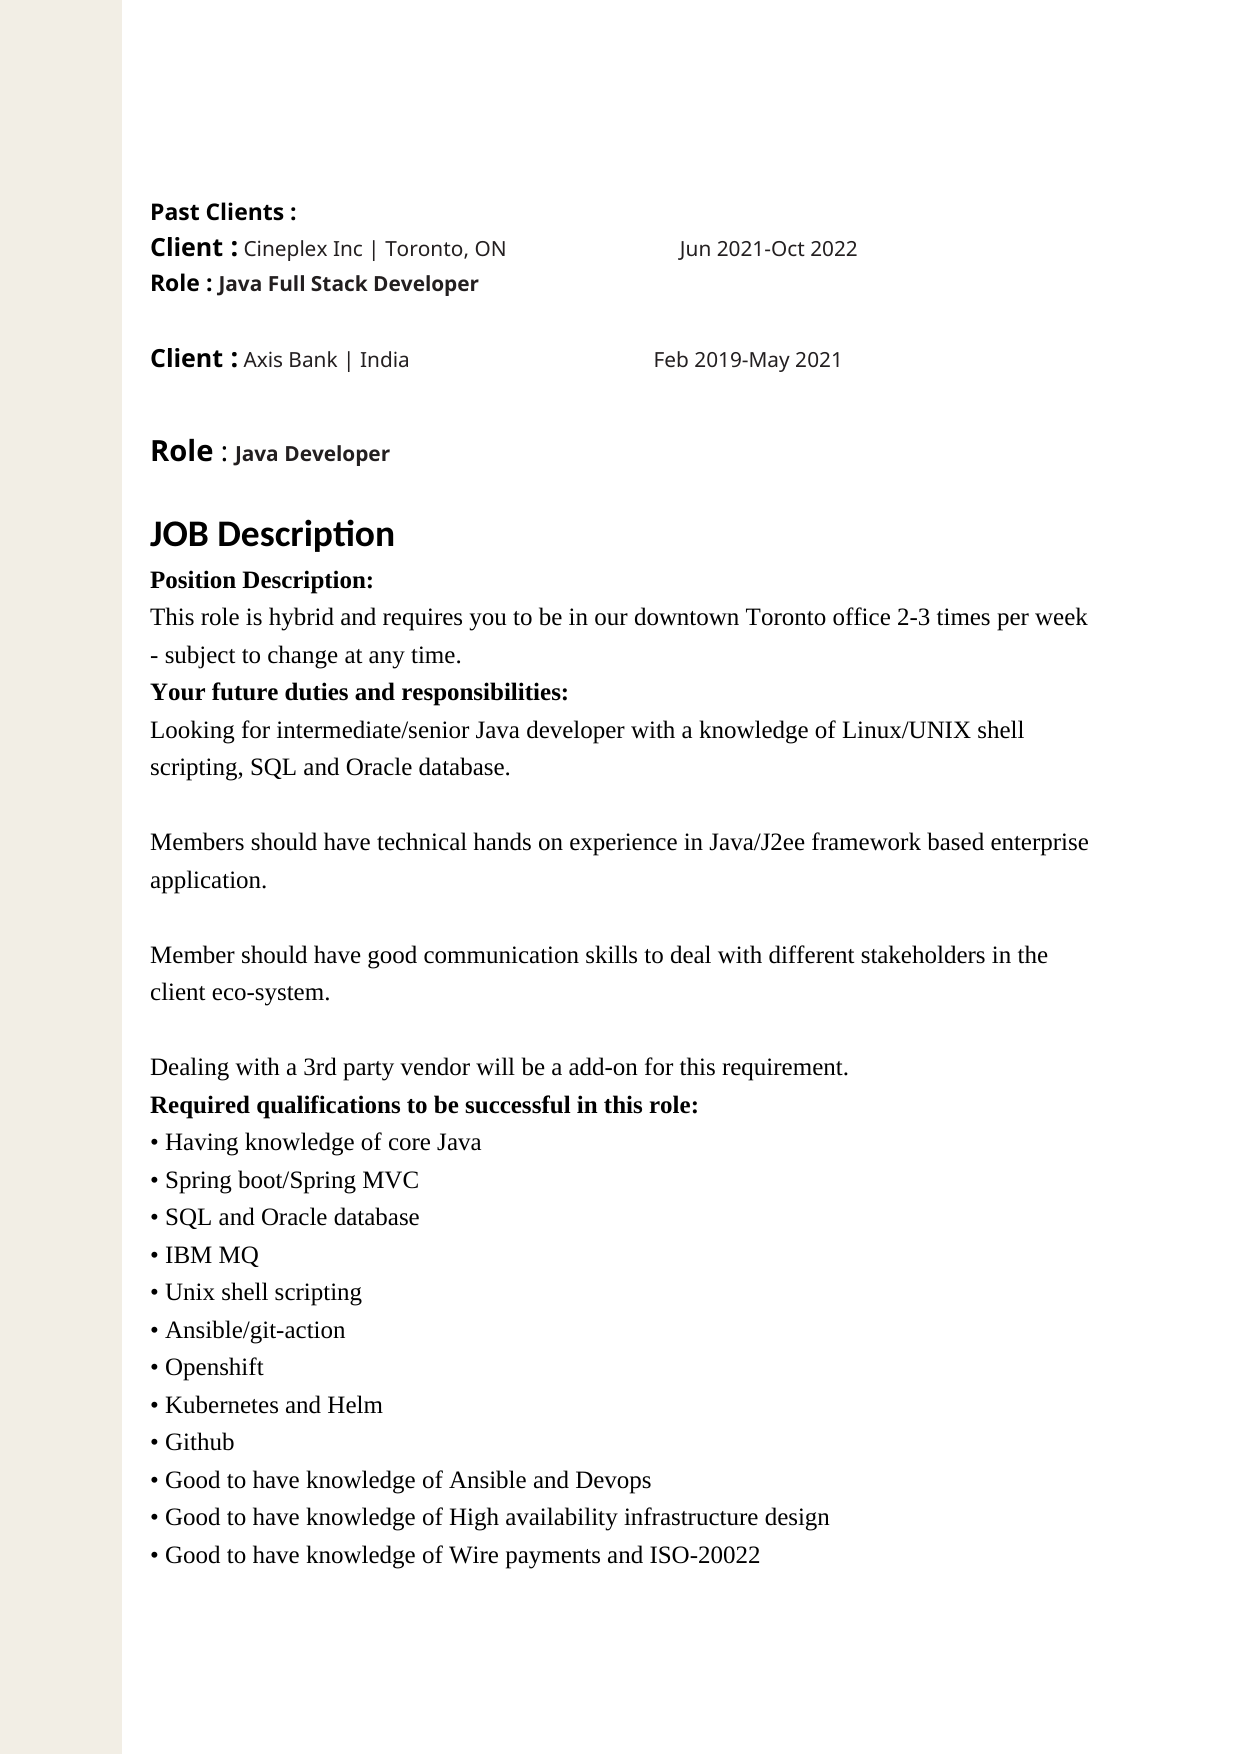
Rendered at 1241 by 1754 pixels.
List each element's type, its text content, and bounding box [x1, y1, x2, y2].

text Looking for intermediate/senior Java developer with a knowledge of Linux/UNIX shell scripting, SQL and Oracle database. Members should have technical hands on experience in Java/J2ee framework based enterprise application. Member should have good communication skills to deal with different stakeholders in the client eco-system. Dealing with a 3rd party vendor will be a add-on for this requirement. [150, 706, 1090, 1081]
text Role : Java Developer [150, 431, 1090, 470]
text Required qualifications to be successful in this role: [150, 1081, 1090, 1119]
text Client : Cineplex Inc | Toronto, ON Jun 2021-Oct 2022 [150, 227, 1090, 264]
text Your future duties and responsibilities: [150, 669, 1090, 706]
text Client : Axis Bank | India Feb 2019-May 2021 [150, 338, 1090, 375]
text Position Description: [150, 556, 1090, 594]
text This role is hybrid and requires you to be in our downtown Toronto office 2-3 times per week - subject to change at any time. [150, 594, 1090, 669]
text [150, 1119, 1090, 1569]
text Role : Java Full Stack Developer [150, 267, 1090, 298]
text JOB Description [150, 510, 1090, 556]
text Past Clients : [150, 190, 1090, 227]
